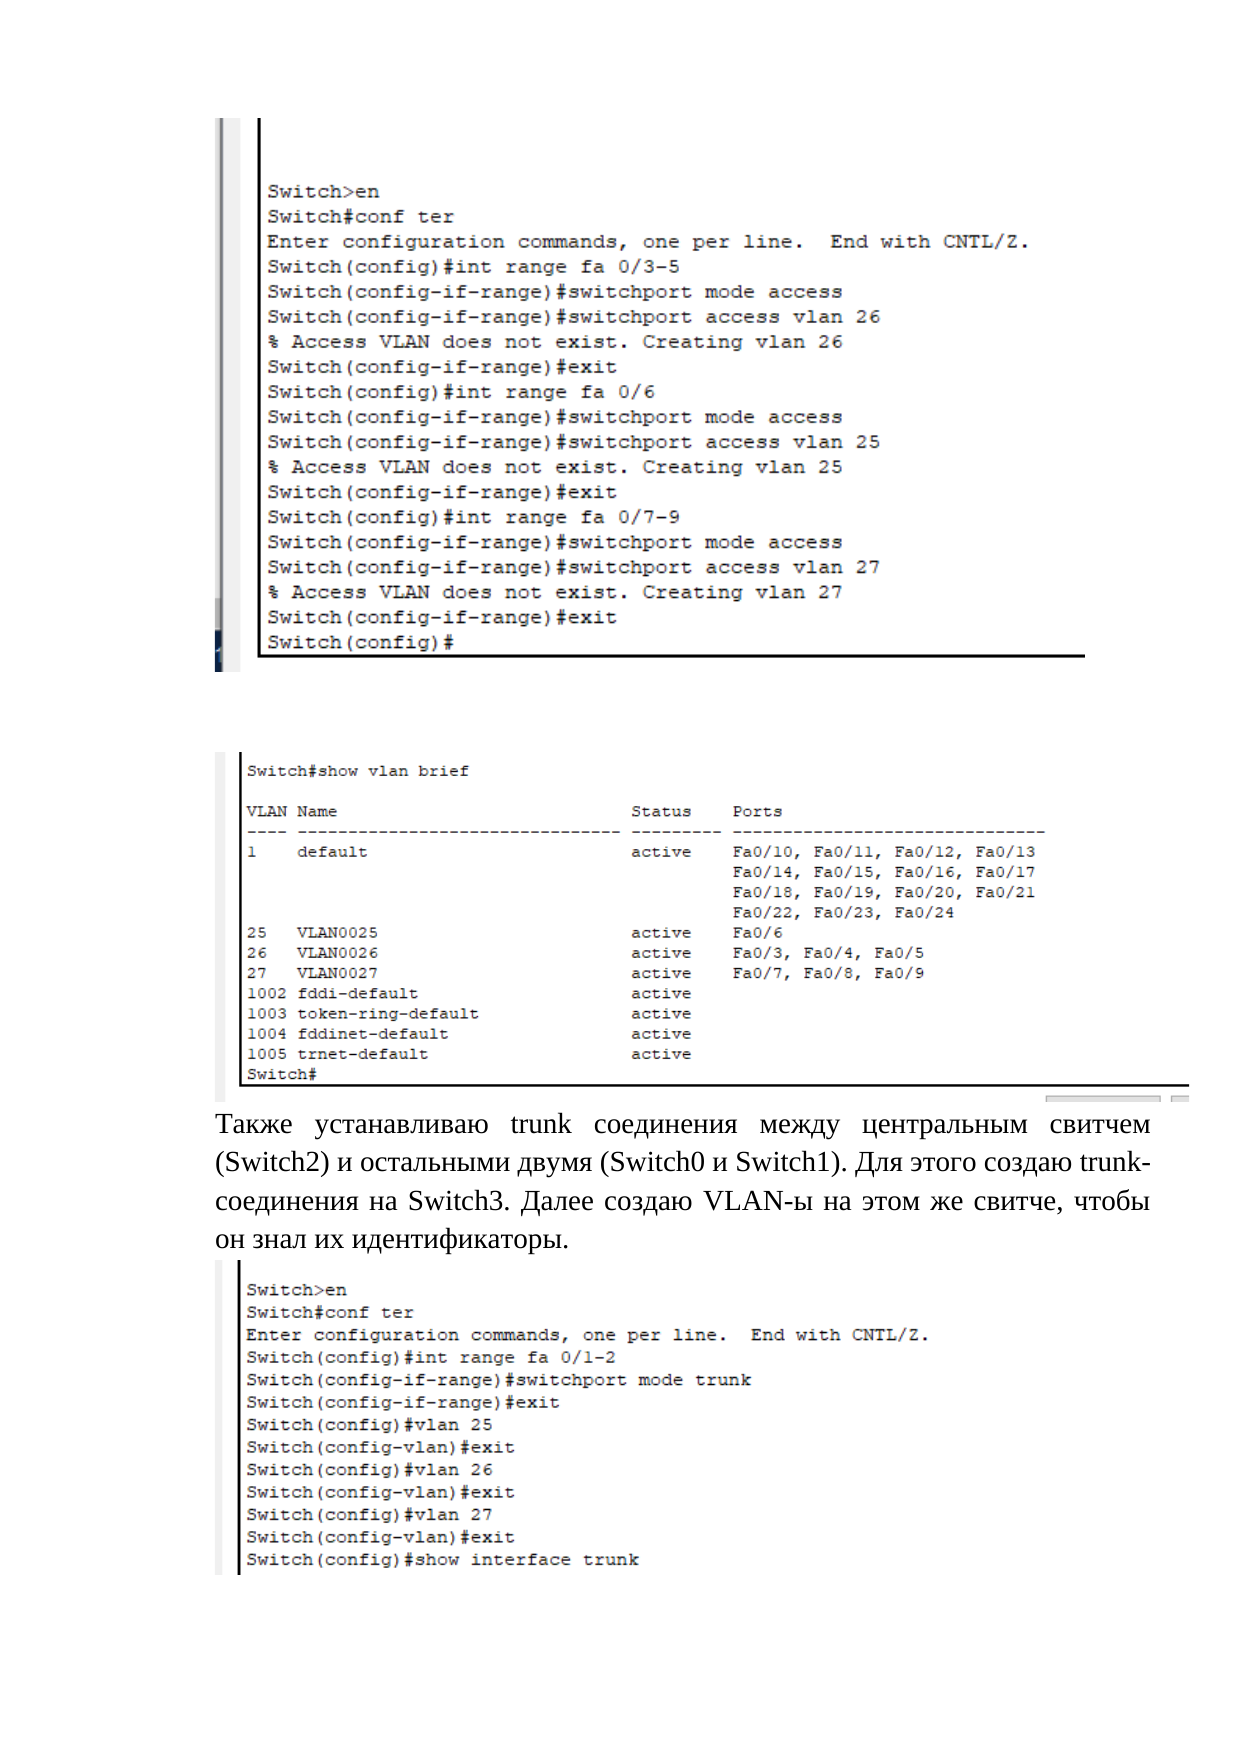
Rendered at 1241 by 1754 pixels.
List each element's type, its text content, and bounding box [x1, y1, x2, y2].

text Также устанавливаю trunk соединения между центральным свитчем (Switch2) и остальными двумя (Switch0 и Switch1). Для этого создаю trunk-соединения на Switch3. Далее создаю VLAN-ы на этом же свитче, чтобы он знал их идентификаторы. [215, 1106, 1152, 1255]
picture [214, 752, 1190, 1102]
picture [214, 118, 1085, 672]
picture [214, 1260, 1043, 1575]
